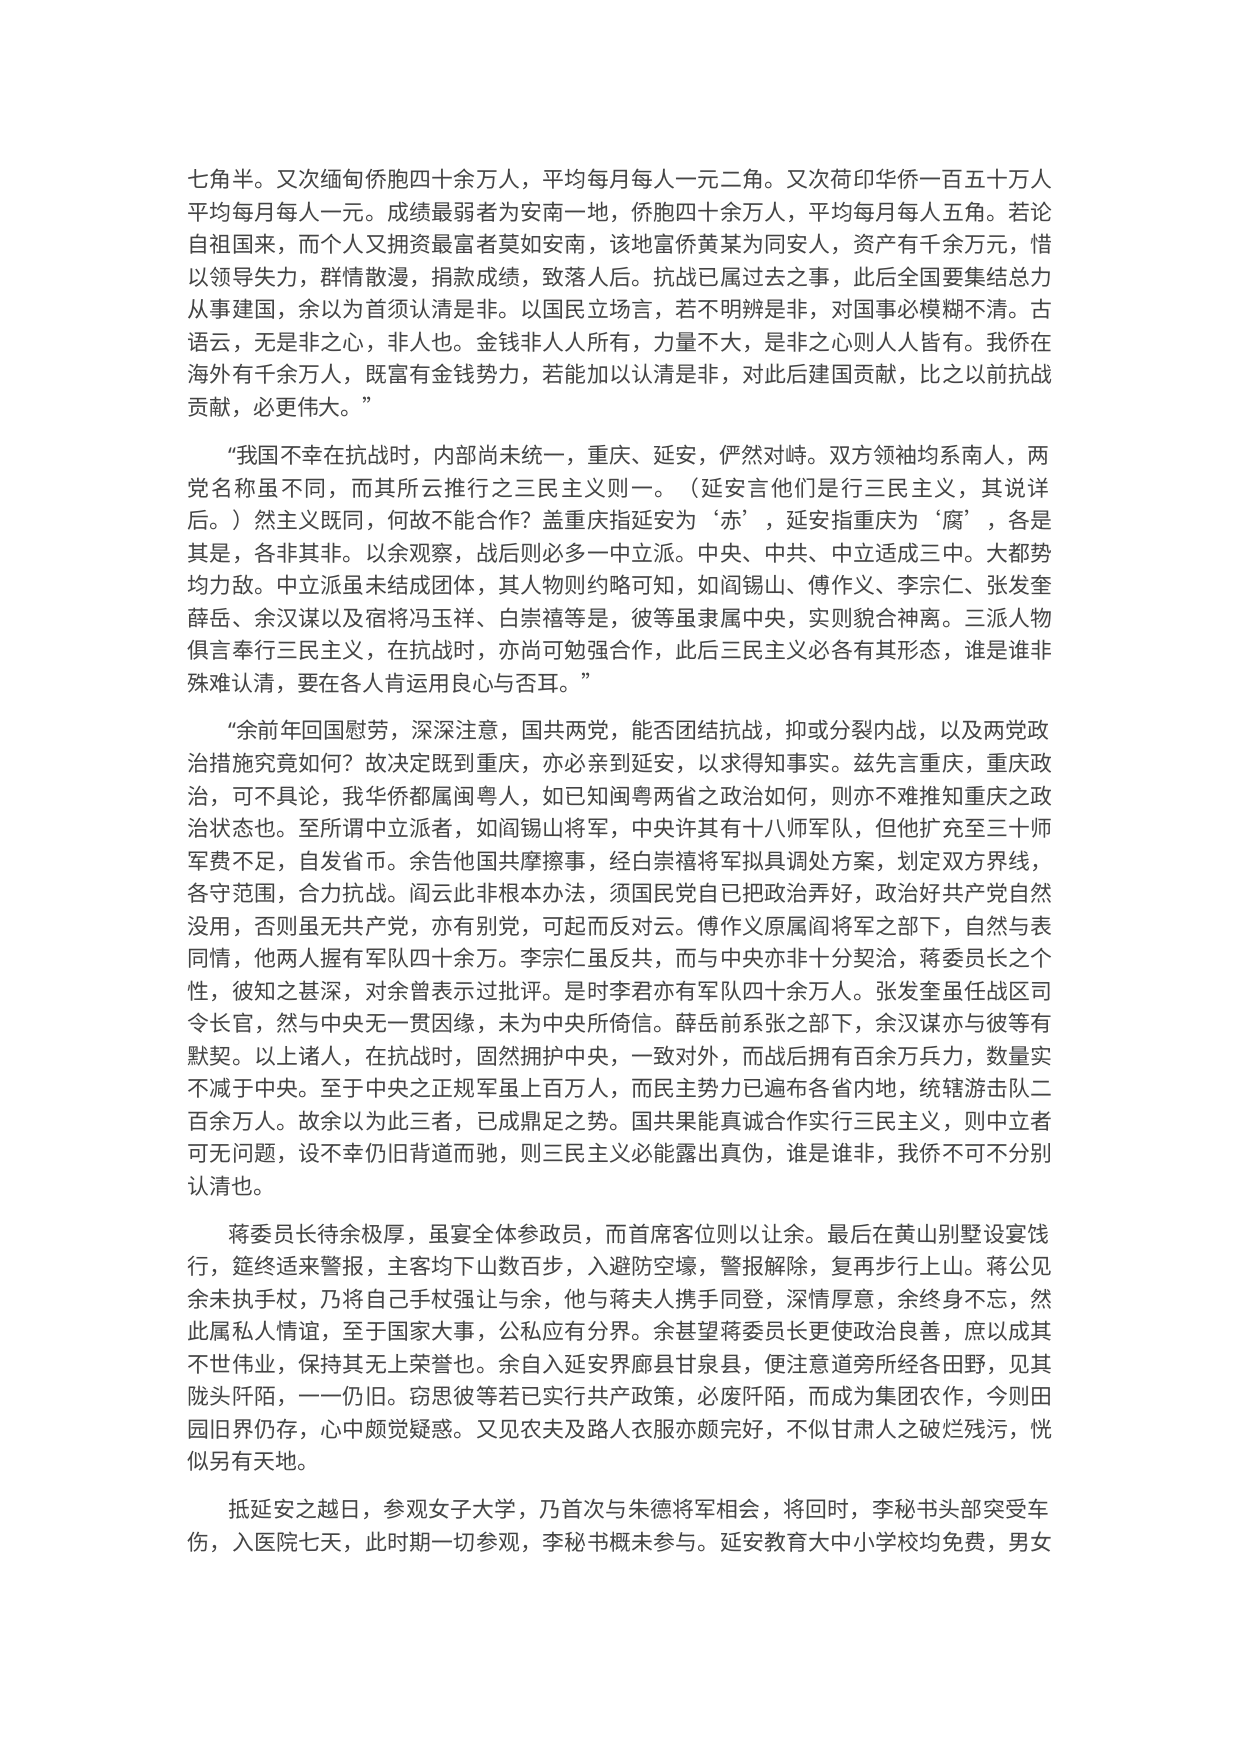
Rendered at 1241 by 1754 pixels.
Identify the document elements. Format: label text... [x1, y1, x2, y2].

text “我国不幸在抗战时，内部尚未统一，重庆、延安，俨然对峙。双方领袖均系南人，两党名称虽不同，而其所云推行之三民主义则一。（延安言他们是行三民主义，其说详后。）然主义既同，何故不能合作？盖重庆指延安为‘赤’，延安指重庆为‘腐’，各是其是，各非其非。以余观察，战后则必多一中立派。中央、中共、中立适成三中。大都势均力敌。中立派虽未结成团体，其人物则约略可知，如阎锡山、傅作义、李宗仁、张发奎、薛岳、余汉谋以及宿将冯玉祥、白崇禧等是，彼等虽隶属中央，实则貌合神离。三派人物，俱言奉行三民主义，在抗战时，亦尚可勉强合作，此后三民主义必各有其形态，谁是谁非，殊难认清，要在各人肯运用良心与否耳。” [187, 438, 1053, 698]
text “余前年回国慰劳，深深注意，国共两党，能否团结抗战，抑或分裂内战，以及两党政治措施究竟如何？故决定既到重庆，亦必亲到延安，以求得知事实。兹先言重庆，重庆政治，可不具论，我华侨都属闽粤人，如已知闽粤两省之政治如何，则亦不难推知重庆之政治状态也。至所谓中立派者，如阎锡山将军，中央许其有十八师军队，但他扩充至三十师，军费不足，自发省币。余告他国共摩擦事，经白崇禧将军拟具调处方案，划定双方界线，各守范围，合力抗战。阎云此非根本办法，须国民党自已把政治弄好，政治好共产党自然没用，否则虽无共产党，亦有别党，可起而反对云。傅作义原属阎将军之部下，自然与表同情，他两人握有军队四十余万。李宗仁虽反共，而与中央亦非十分契洽，蒋委员长之个性，彼知之甚深，对余曾表示过批评。是时李君亦有军队四十余万人。张发奎虽任战区司令长官，然与中央无一贯因缘，未为中央所倚信。薛岳前系张之部下，余汉谋亦与彼等有默契。以上诸人，在抗战时，固然拥护中央，一致对外，而战后拥有百余万兵力，数量实不减于中央。至于中央之正规军虽上百万人，而民主势力已遍布各省内地，统辖游击队二百余万人。故余以为此三者，已成鼎足之势。国共果能真诚合作实行三民主义，则中立者可无问题，设不幸仍旧背道而驰，则三民主义必能露出真伪，谁是谁非，我侨不可不分别认清也。 [187, 713, 1053, 1201]
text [187, 162, 1053, 422]
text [187, 1492, 1053, 1557]
text 蒋委员长待余极厚，虽宴全体参政员，而首席客位则以让余。最后在黄山别墅设宴饯行，筵终适来警报，主客均下山数百步，入避防空壕，警报解除，复再步行上山。蒋公见余未执手杖，乃将自己手杖强让与余，他与蒋夫人携手同登，深情厚意，余终身不忘，然此属私人情谊，至于国家大事，公私应有分界。余甚望蒋委员长更使政治良善，庶以成其不世伟业，保持其无上荣誉也。余自入延安界廊县甘泉县，便注意道旁所经各田野，见其陇头阡陌，一一仍旧。窃思彼等若已实行共产政策，必废阡陌，而成为集团农作，今则田园旧界仍存，心中颇觉疑惑。又见农夫及路人衣服亦颇完好，不似甘肃人之破烂残污，恍似另有天地。 [187, 1216, 1053, 1476]
